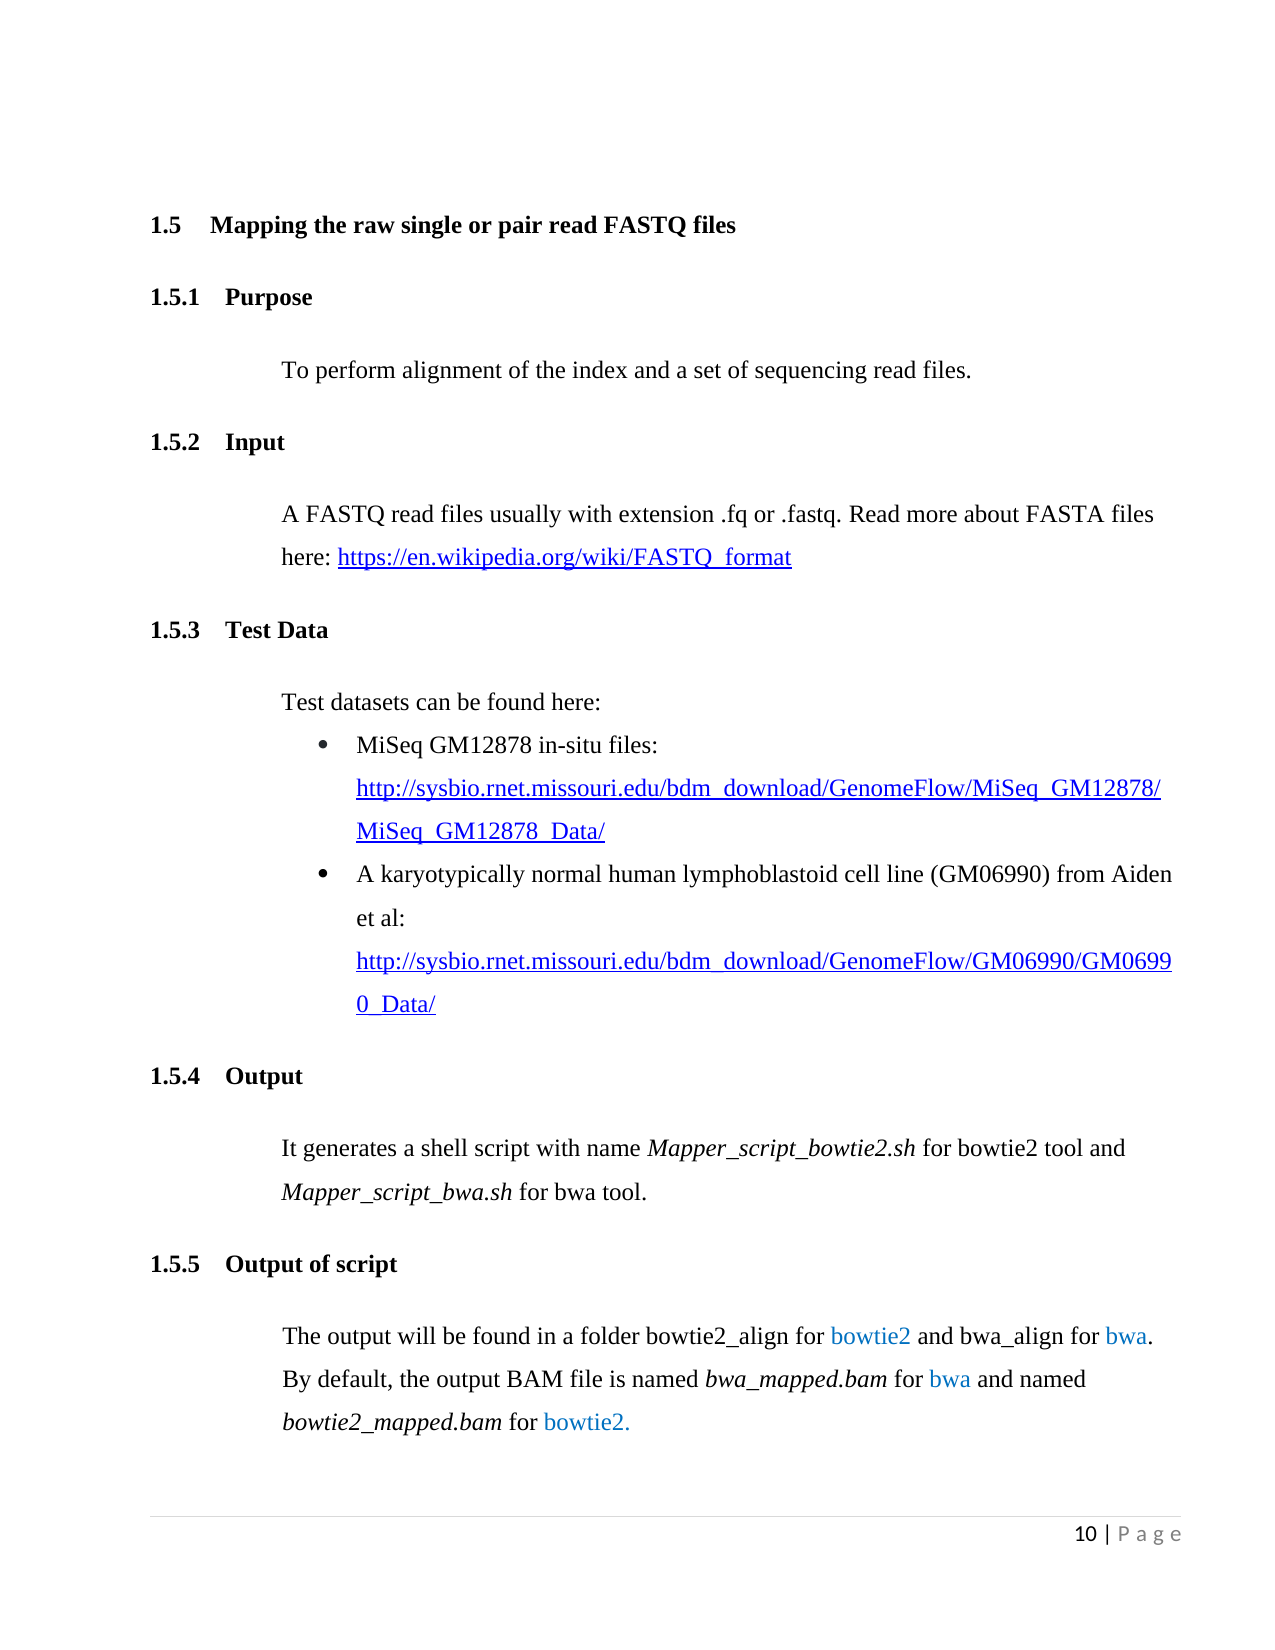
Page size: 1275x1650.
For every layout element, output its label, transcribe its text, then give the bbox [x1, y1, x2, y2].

list A FASTQ read files usually with extension .fq or .fastq. Read more about FASTA files here: https://en.wikipedia.org/wiki/FASTQ_format [281, 499, 1181, 571]
list It generates a shell script with name Mapper_script_bowtie2.sh for bowtie2 tool and Mapper_script_bwa.sh for bwa tool. [281, 1133, 1181, 1205]
list To perform alignment of the index and a set of sequencing read files. [281, 355, 1181, 383]
list Test datasets can be found here: [281, 687, 1181, 716]
subtitle Purpose [150, 282, 1181, 311]
subtitle Output of script [150, 1249, 1181, 1278]
text The output will be found in a folder bowtie2_align for bowtie2 and bwa_align for bwa. By default, the output BAM file is named bwa_mapped.bam for bwa and named bowtie2_mapped.bam for bowtie2. [282, 1321, 1181, 1436]
subtitle Mapping the raw single or pair read FASTQ files [150, 210, 1181, 239]
subtitle Input [150, 427, 1181, 456]
list A karyotypically normal human lymphoblastoid cell line (GM06990) from Aiden et al: http://sysbio.rnet.missouri.edu/bdm_download/GenomeFlow/GM06990/GM06990_Data/ [319, 859, 1181, 1018]
subtitle Test Data [150, 615, 1181, 643]
subtitle Output [150, 1061, 1181, 1090]
list MiSeq GM12878 in-situ files: http://sysbio.rnet.missouri.edu/bdm_download/GenomeFlow/MiSeq_GM12878/MiSeq_GM12878_Data/ [319, 730, 1181, 845]
